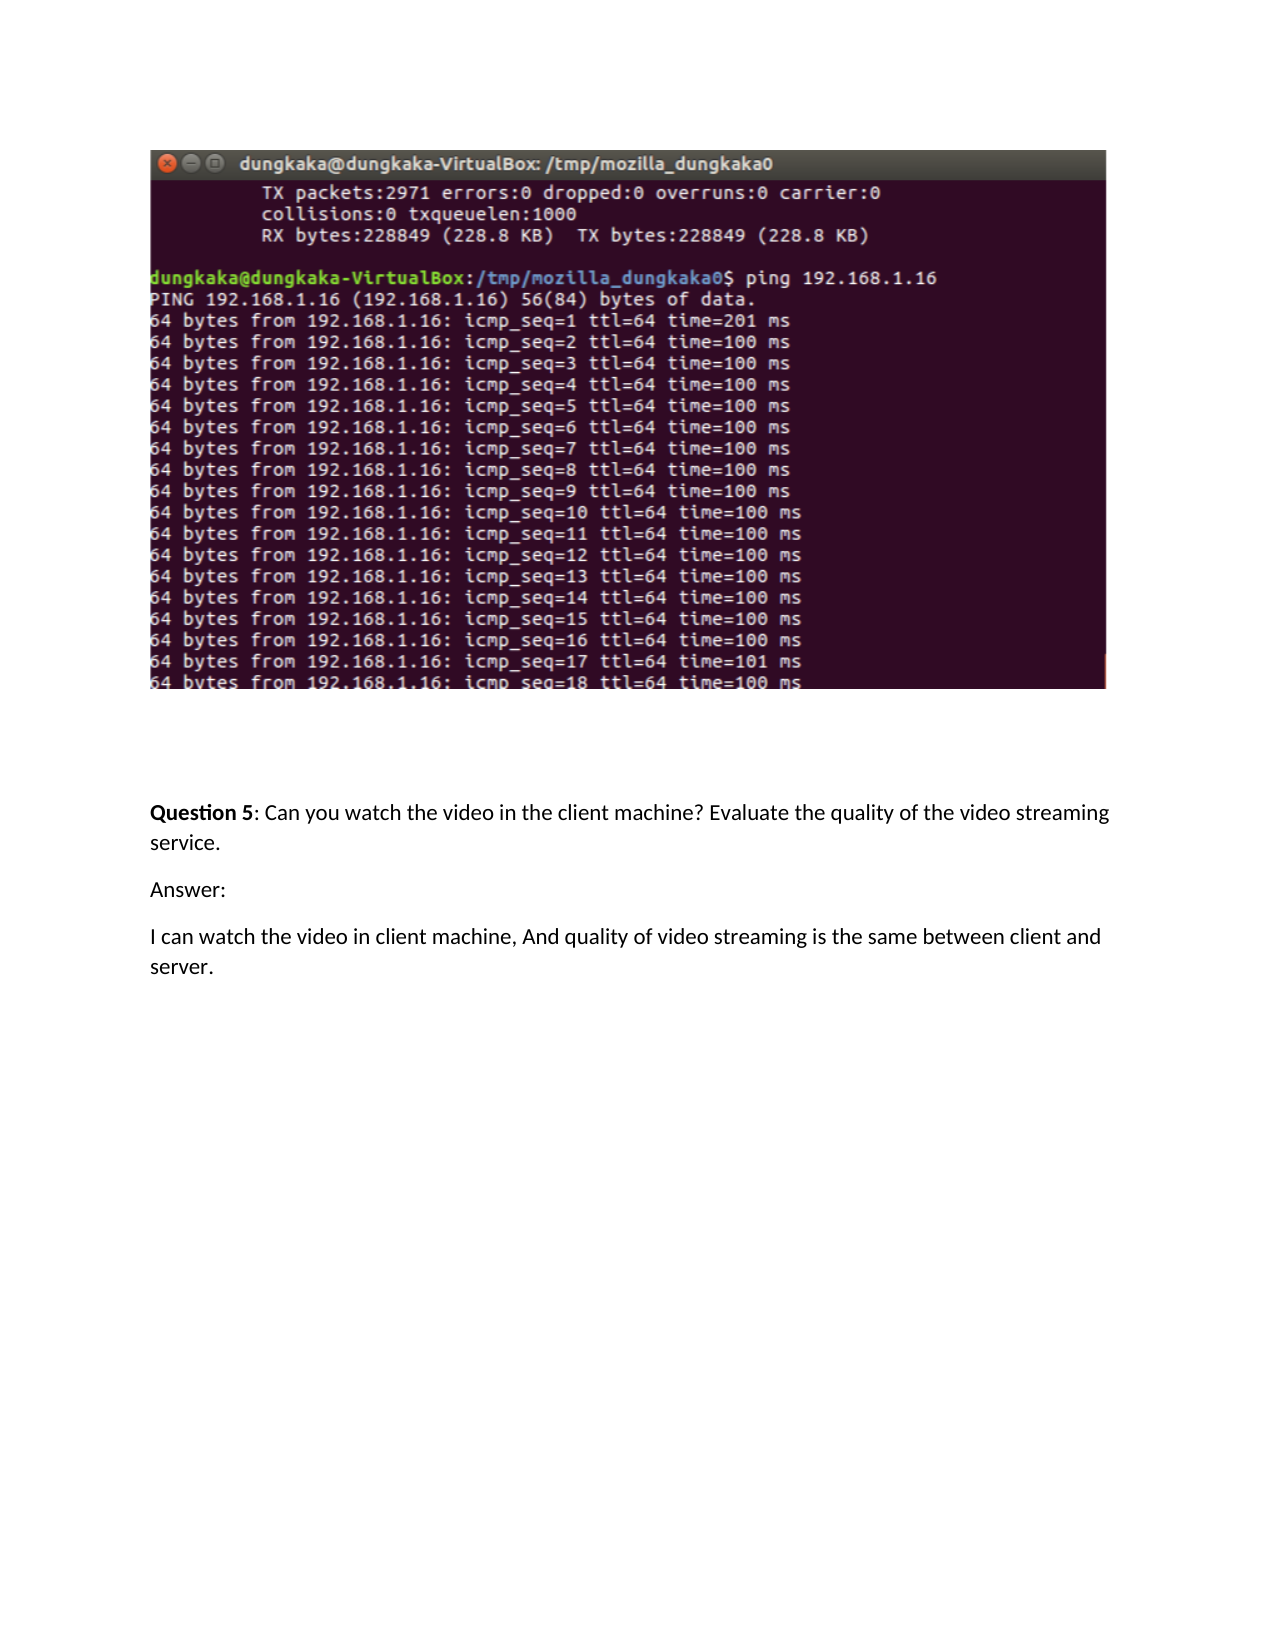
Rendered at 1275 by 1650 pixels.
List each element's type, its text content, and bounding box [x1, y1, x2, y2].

picture [150, 150, 1107, 689]
text Question 5: Can you watch the video in the client machine? Evaluate the quality of the video streaming service. [150, 738, 1125, 857]
text I can watch the video in client machine, And quality of video streaming is the same between client and server. [150, 922, 1125, 981]
text Answer: [150, 875, 1125, 903]
